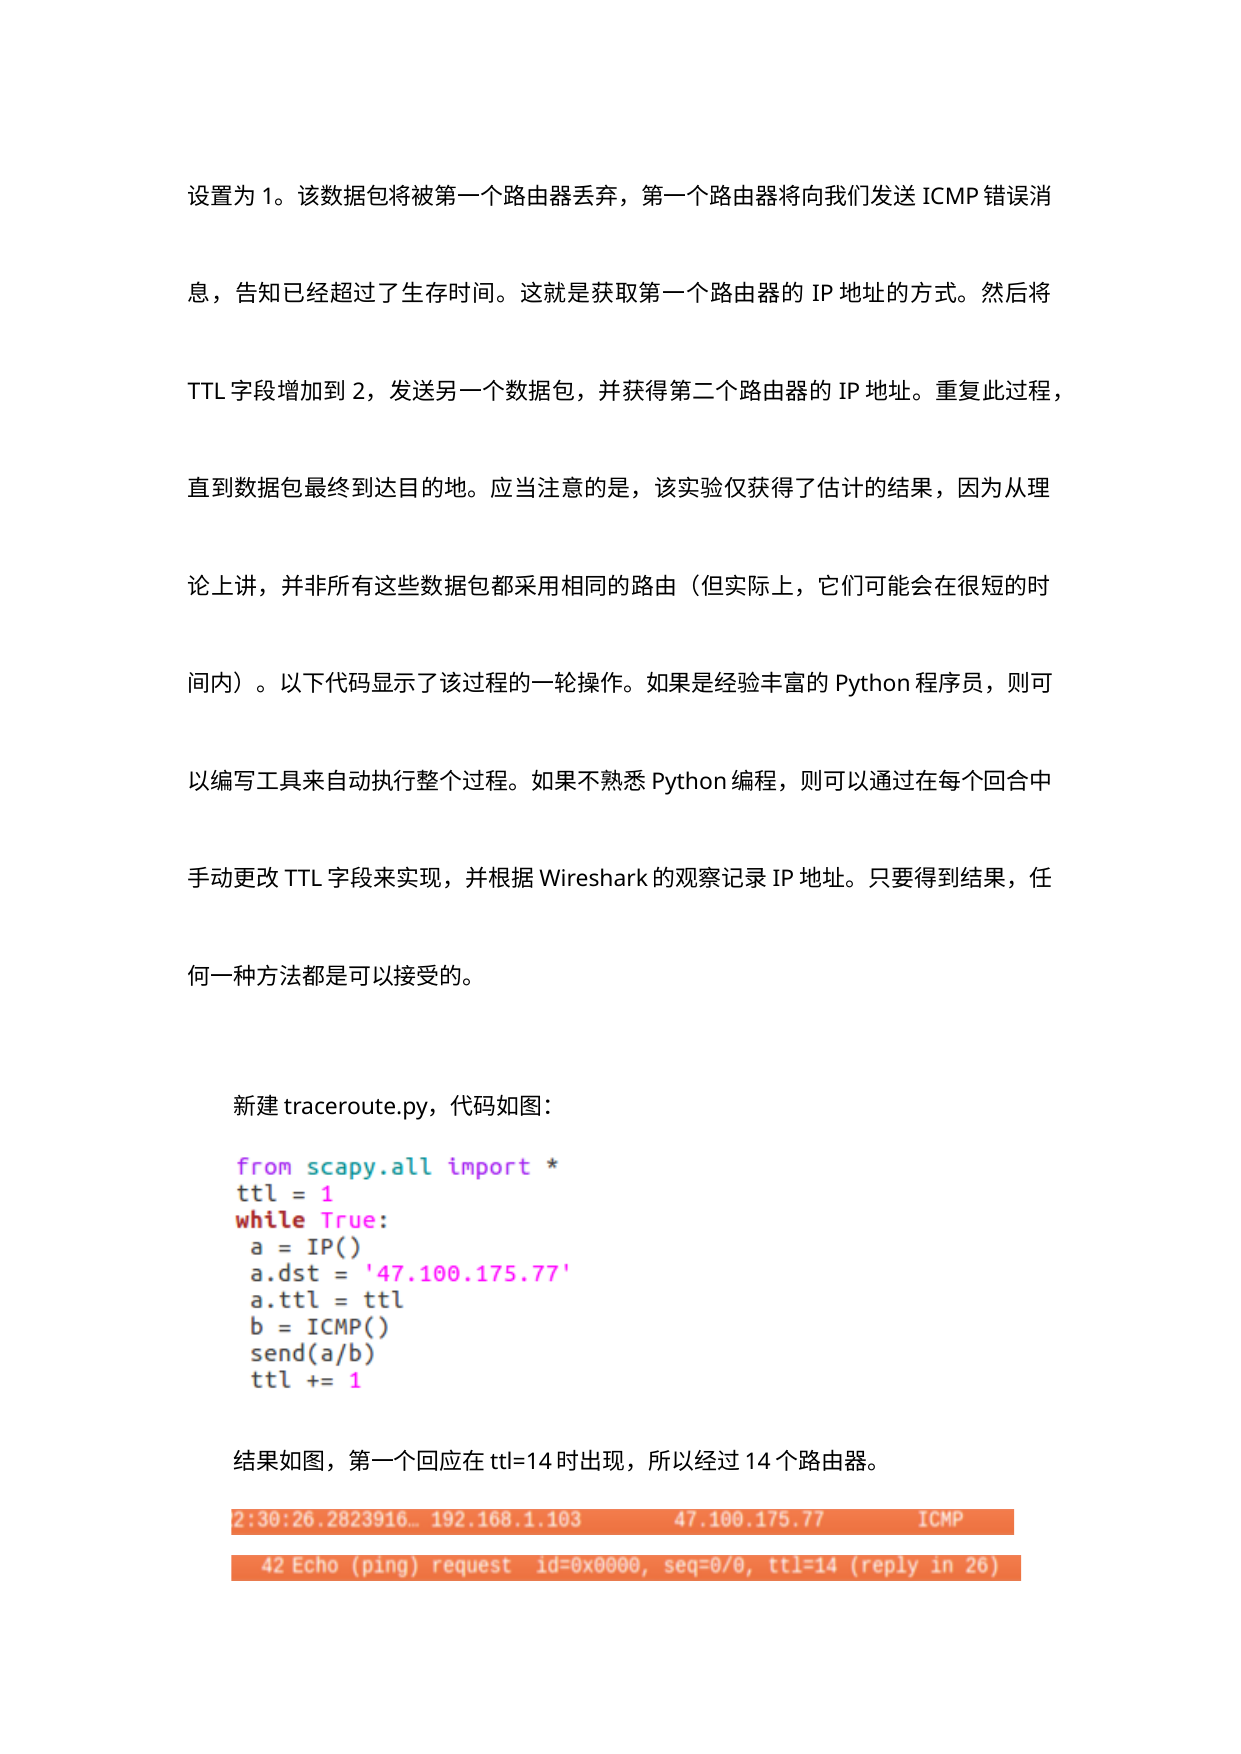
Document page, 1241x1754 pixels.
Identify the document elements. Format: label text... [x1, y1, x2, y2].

text 新建traceroute.py，代码如图： [187, 1072, 1053, 1137]
text 结果如图，第一个回应在ttl=14时出现，所以经过14个路由器。 [187, 1427, 1053, 1492]
picture [231, 1509, 1015, 1535]
picture [231, 1555, 1022, 1581]
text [187, 162, 1053, 1007]
picture [233, 1153, 671, 1410]
